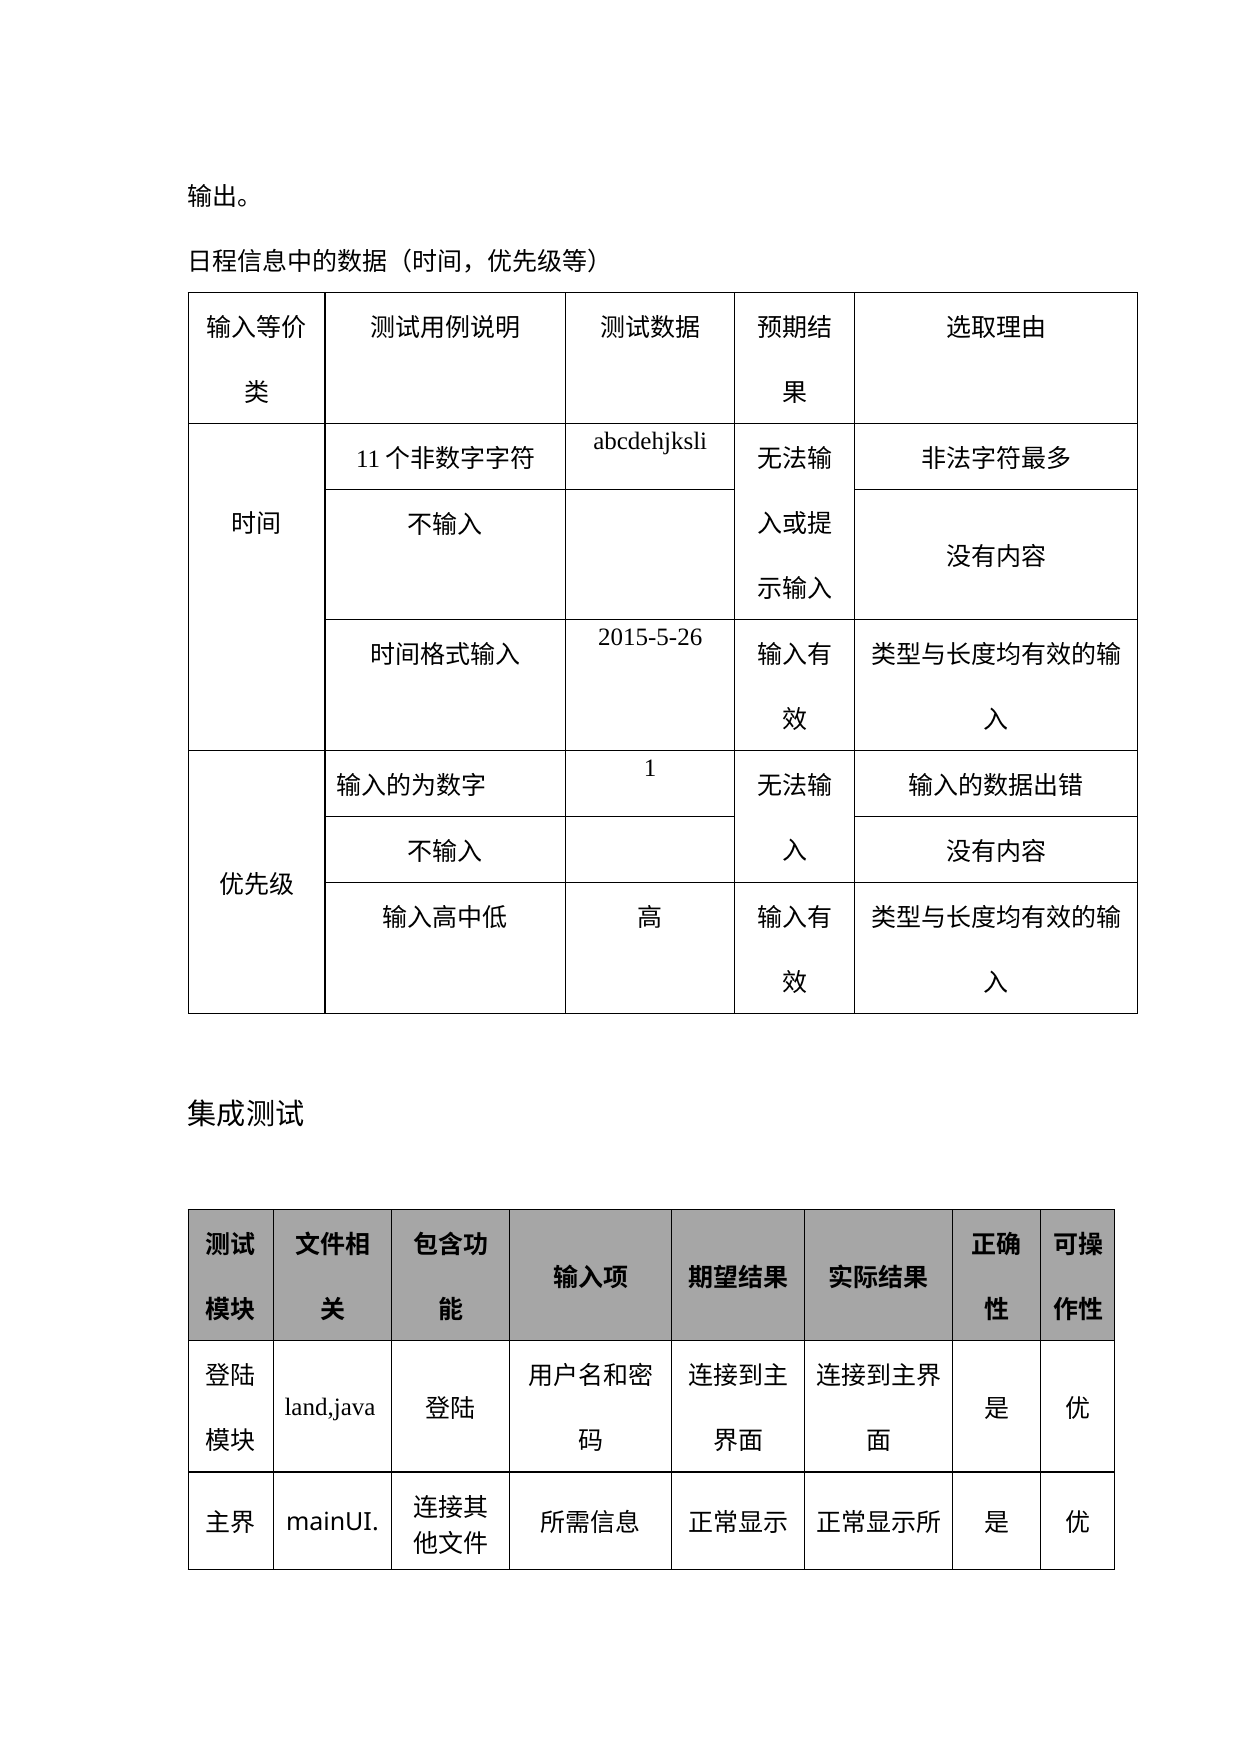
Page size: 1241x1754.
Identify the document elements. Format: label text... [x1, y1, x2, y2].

table_header 选取理由 [855, 293, 1137, 423]
table_cell 时间 [189, 424, 324, 750]
table_cell 优 [1041, 1473, 1114, 1569]
table_cell 是 [953, 1341, 1040, 1471]
table_cell 无法输入 [735, 751, 854, 882]
table_cell mainUI.java [274, 1473, 391, 1569]
table_cell 用户名和密码 [510, 1341, 671, 1471]
table_cell 输入有效 [735, 620, 854, 750]
table_cell 输入的数据出错 [855, 751, 1137, 816]
table_cell 1 [566, 751, 734, 816]
table_cell 非法字符最多 [855, 424, 1137, 489]
table_cell 高 [566, 883, 734, 1013]
table_cell 类型与长度均有效的输入 [855, 883, 1137, 1013]
table_cell 时间格式输入 [326, 620, 565, 750]
table_header 测试数据 [566, 293, 734, 423]
table_cell 输入高中低 [326, 883, 565, 1013]
table_cell 没有内容 [855, 817, 1137, 882]
table_cell abcdehjksli [566, 424, 734, 489]
table_cell 主界面模块 [189, 1473, 273, 1569]
table_cell land,java [274, 1341, 391, 1471]
table_cell 类型与长度均有效的输入 [855, 620, 1137, 750]
table_cell [566, 490, 734, 619]
table_cell 无法输入或提示输入 [735, 424, 854, 619]
table_header 文件相关 [274, 1210, 391, 1340]
table_cell [566, 817, 734, 882]
table_cell 优先级 [189, 751, 324, 1013]
table_cell 11个非数字字符 [326, 424, 565, 489]
table_cell 登陆模块 [189, 1341, 273, 1471]
table_header 实际结果 [805, 1210, 952, 1340]
table_header 输入项 [510, 1210, 671, 1340]
table_header 期望结果 [672, 1210, 804, 1340]
table_cell 输入的为数字 [326, 751, 565, 816]
table_header 预期结果 [735, 293, 854, 423]
table_header 包含功能 [392, 1210, 509, 1340]
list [187, 162, 1053, 227]
text 日程信息中的数据（时间，优先级等） [187, 227, 1053, 292]
table_header 正确性 [953, 1210, 1040, 1340]
table_cell 所需信息 [510, 1473, 671, 1569]
table_cell 不输入 [326, 490, 565, 619]
table_cell 2015-5-26 [566, 620, 734, 750]
table_cell 是 [953, 1473, 1040, 1569]
table_cell 正常显示所有信息 [672, 1473, 804, 1569]
table_cell 连接到主界面 [805, 1341, 952, 1471]
table_cell 输入有效 [735, 883, 854, 1013]
table_header 可操作性 [1041, 1210, 1114, 1340]
table_cell 没有内容 [855, 490, 1137, 619]
table_cell 正常显示所有信息 [805, 1473, 952, 1569]
table_header 测试模块 [189, 1210, 273, 1340]
table_cell 登陆 [392, 1341, 509, 1471]
table_cell 连接到主界面 [672, 1341, 804, 1471]
table_cell 不输入 [326, 817, 565, 882]
table_cell 优 [1041, 1341, 1114, 1471]
text 集成测试 [187, 1079, 1053, 1144]
table_cell 连接其他文件 [392, 1473, 509, 1569]
table_header 输入等价类 [189, 293, 324, 423]
table_header 测试用例说明 [326, 293, 565, 423]
